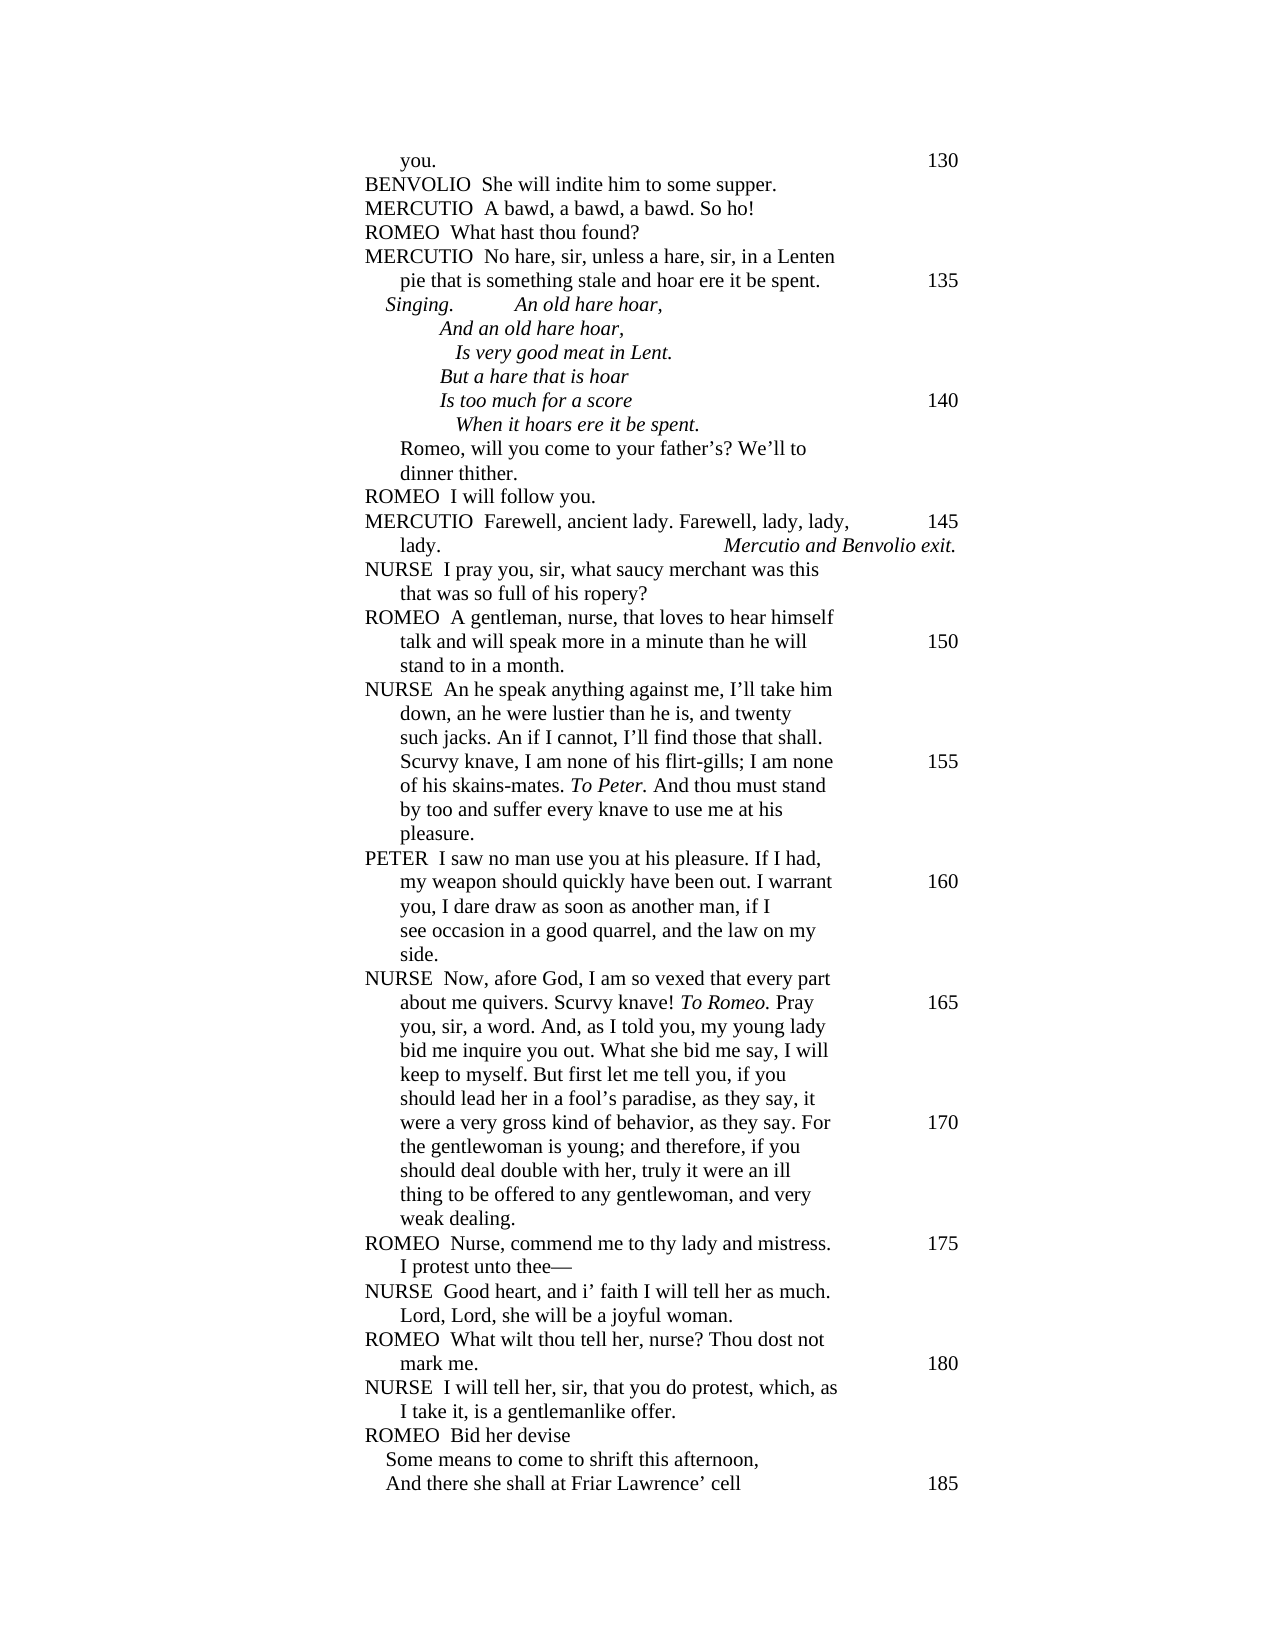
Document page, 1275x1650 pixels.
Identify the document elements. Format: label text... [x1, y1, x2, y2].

text MERCUTIO Farewell, ancient lady. Farewell, lady, lady, 145 [364, 508, 962, 533]
text see occasion in a good quarrel, and the law on my [400, 918, 962, 942]
text MERCUTIO No hare, sir, unless a hare, sir, in a Lenten [364, 244, 962, 268]
text ROMEO I will follow you. [364, 484, 962, 508]
text my weapon should quickly have been out. I warrant 160 [400, 869, 962, 893]
text you. 130 [400, 148, 962, 172]
text Scurvy knave, I am none of his flirt-gills; I am none 155 [400, 749, 962, 773]
text I take it, is a gentlemanlike offer. [400, 1399, 962, 1423]
text And there she shall at Friar Lawrence’ cell 185 [385, 1471, 962, 1495]
text were a very gross kind of behavior, as they say. For 170 [400, 1110, 962, 1134]
text side. [400, 942, 962, 966]
text weak dealing. [400, 1206, 962, 1230]
text Some means to come to shrift this afternoon, [385, 1447, 962, 1471]
text down, an he were lustier than he is, and twenty [400, 701, 962, 725]
text thing to be offered to any gentlewoman, and very [400, 1182, 962, 1206]
text But a hare that is hoar [385, 364, 962, 388]
text ROMEO What hast thou found? [364, 220, 962, 244]
text the gentlewoman is young; and therefore, if you [400, 1134, 962, 1158]
text I protest unto thee— [400, 1254, 962, 1278]
text ROMEO Bid her devise [364, 1423, 962, 1447]
text such jacks. An if I cannot, I’ll find those that shall. [400, 725, 962, 749]
text NURSE I will tell her, sir, that you do protest, which, as [364, 1375, 962, 1399]
text Is very good meat in Lent. [385, 340, 962, 364]
text should lead her in a fool’s paradise, as they say, it [400, 1086, 962, 1110]
text BENVOLIO She will indite him to some supper. [364, 172, 962, 196]
text ROMEO Nurse, commend me to thy lady and mistress. 175 [364, 1230, 962, 1254]
text talk and will speak more in a minute than he will 150 [400, 629, 962, 653]
text stand to in a month. [400, 653, 962, 677]
text should deal double with her, truly it were an ill [400, 1158, 962, 1182]
text NURSE I pray you, sir, what saucy merchant was this [364, 557, 962, 581]
text NURSE An he speak anything against me, I’ll take him [364, 677, 962, 701]
text ROMEO A gentleman, nurse, that loves to hear himself [364, 605, 962, 629]
text you, sir, a word. And, as I told you, my young lady [400, 1014, 962, 1038]
text Romeo, will you come to your father’s? We’ll to [400, 436, 962, 460]
text bid me inquire you out. What she bid me say, I will [400, 1038, 962, 1062]
text NURSE Now, afore God, I am so vexed that every part [364, 966, 962, 990]
text that was so full of his ropery? [400, 581, 962, 605]
text about me quivers. Scurvy knave! To Romeo. Pray 165 [400, 990, 962, 1014]
text Is too much for a score 140 [385, 388, 962, 412]
text lady. Mercutio and Benvolio exit. [400, 533, 962, 557]
text keep to myself. But first let me tell you, if you [400, 1062, 962, 1086]
text ROMEO What wilt thou tell her, nurse? Thou dost not [364, 1327, 962, 1351]
text you, I dare draw as soon as another man, if I [400, 893, 962, 918]
text Singing. An old hare hoar, [385, 292, 962, 316]
text When it hoars ere it be spent. [385, 412, 962, 436]
text NURSE Good heart, and i’ faith I will tell her as much. [364, 1278, 962, 1303]
text mark me. 180 [400, 1351, 962, 1375]
text PETER I saw no man use you at his pleasure. If I had, [364, 845, 962, 869]
text pie that is something stale and hoar ere it be spent. 135 [400, 268, 962, 292]
text And an old hare hoar, [385, 316, 962, 340]
text of his skains-mates. To Peter. And thou must stand [400, 773, 962, 797]
text dinner thither. [400, 460, 962, 484]
text pleasure. [400, 821, 962, 845]
text Lord, Lord, she will be a joyful woman. [400, 1303, 962, 1327]
text by too and suffer every knave to use me at his [400, 797, 962, 821]
text MERCUTIO A bawd, a bawd, a bawd. So ho! [364, 196, 962, 220]
